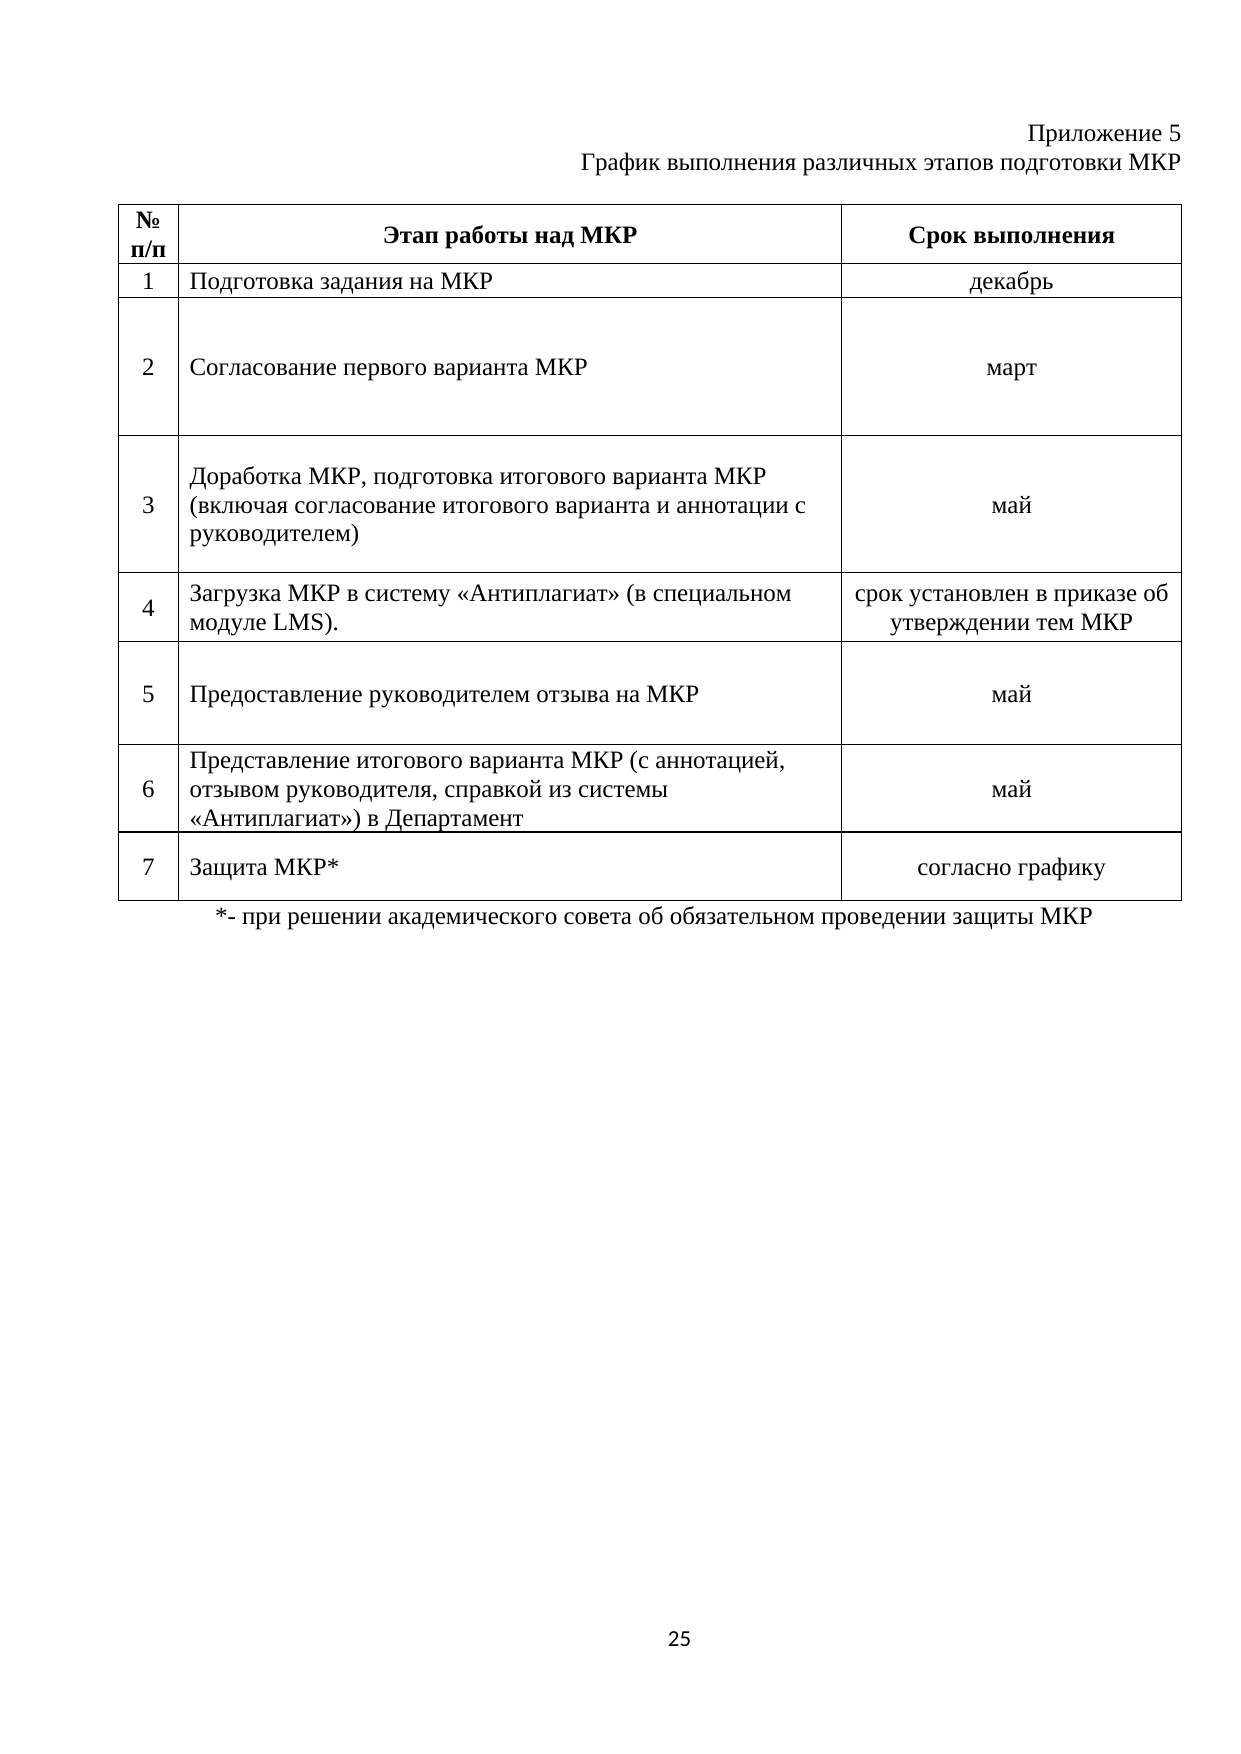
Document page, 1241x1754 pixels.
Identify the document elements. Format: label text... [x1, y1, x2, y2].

table_cell 6 [119, 745, 178, 831]
table_cell срок установлен в приказе об утверждении тем МКР [842, 573, 1181, 641]
table_cell май [842, 642, 1181, 744]
table_cell согласно графику [842, 833, 1181, 900]
table_cell Доработка МКР, подготовка итогового варианта МКР (включая согласование итогового варианта и аннотации с руководителем) [179, 436, 841, 572]
table_header № п/п [119, 205, 178, 263]
table_cell май [842, 436, 1181, 572]
table_cell Защита МКР* [179, 833, 841, 900]
table_cell Подготовка задания на МКР [179, 264, 841, 297]
table_cell Загрузка МКР в систему «Антиплагиат» (в специальном модуле LMS). [179, 573, 841, 641]
table_cell Представление итогового варианта МКР (с аннотацией, отзывом руководителя, справкой из системы «Антиплагиат») в Департамент [179, 745, 841, 831]
table_header Срок выполнения [842, 205, 1181, 263]
table_cell 1 [119, 264, 178, 297]
table_cell 5 [119, 642, 178, 744]
table_cell март [842, 298, 1181, 435]
table_cell 3 [119, 436, 178, 572]
table_cell Согласование первого варианта МКР [179, 298, 841, 435]
text Приложение 5 График выполнения различных этапов подготовки МКР [177, 118, 1181, 176]
table_cell Предоставление руководителем отзыва на МКР [179, 642, 841, 744]
table_cell 7 [119, 833, 178, 900]
text *- при решении академического совета об обязательном проведении защиты МКР [215, 901, 1181, 930]
table_cell май [842, 745, 1181, 831]
table_cell 4 [119, 573, 178, 641]
table_cell 2 [119, 298, 178, 435]
table_header Этап работы над МКР [179, 205, 841, 263]
table_cell декабрь [842, 264, 1181, 297]
